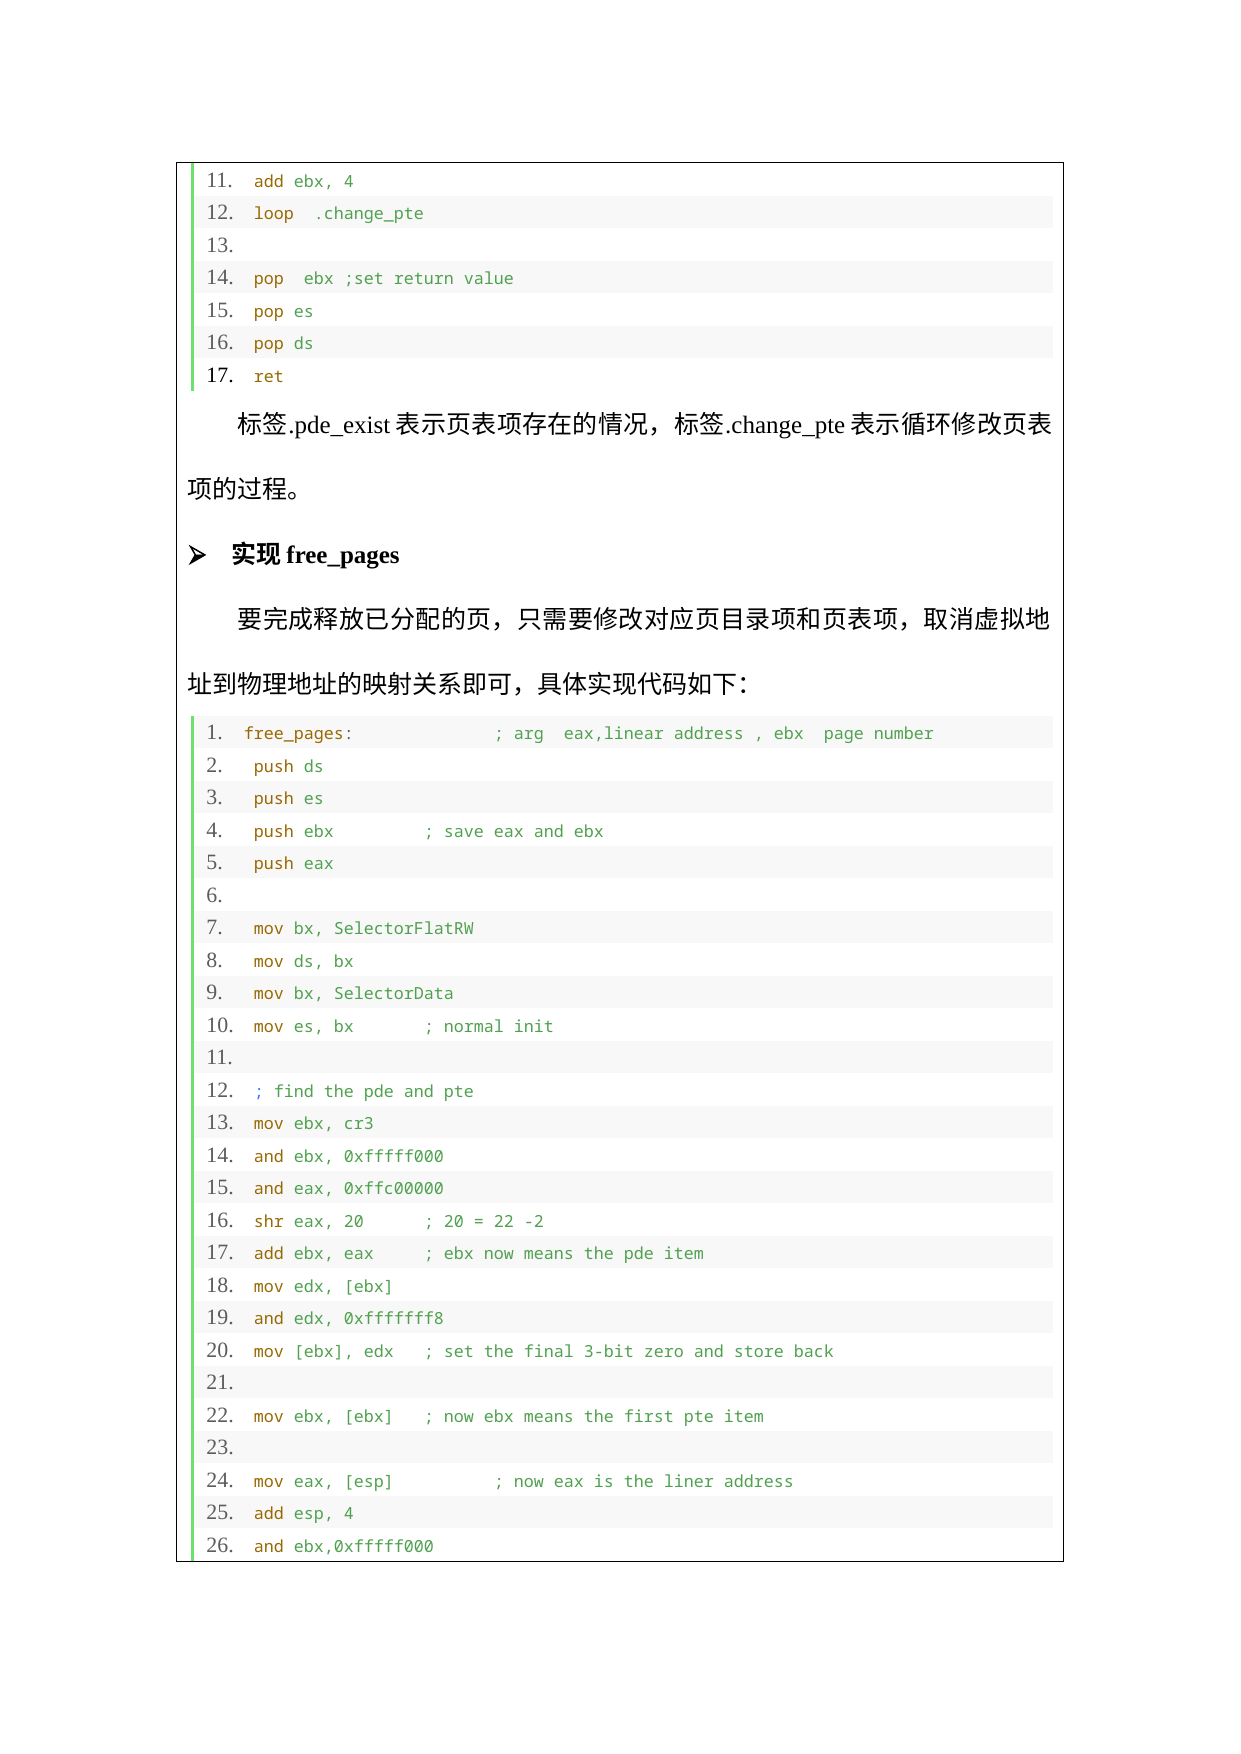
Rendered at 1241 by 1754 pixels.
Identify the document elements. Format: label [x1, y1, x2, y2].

table_cell [177, 163, 1063, 1561]
